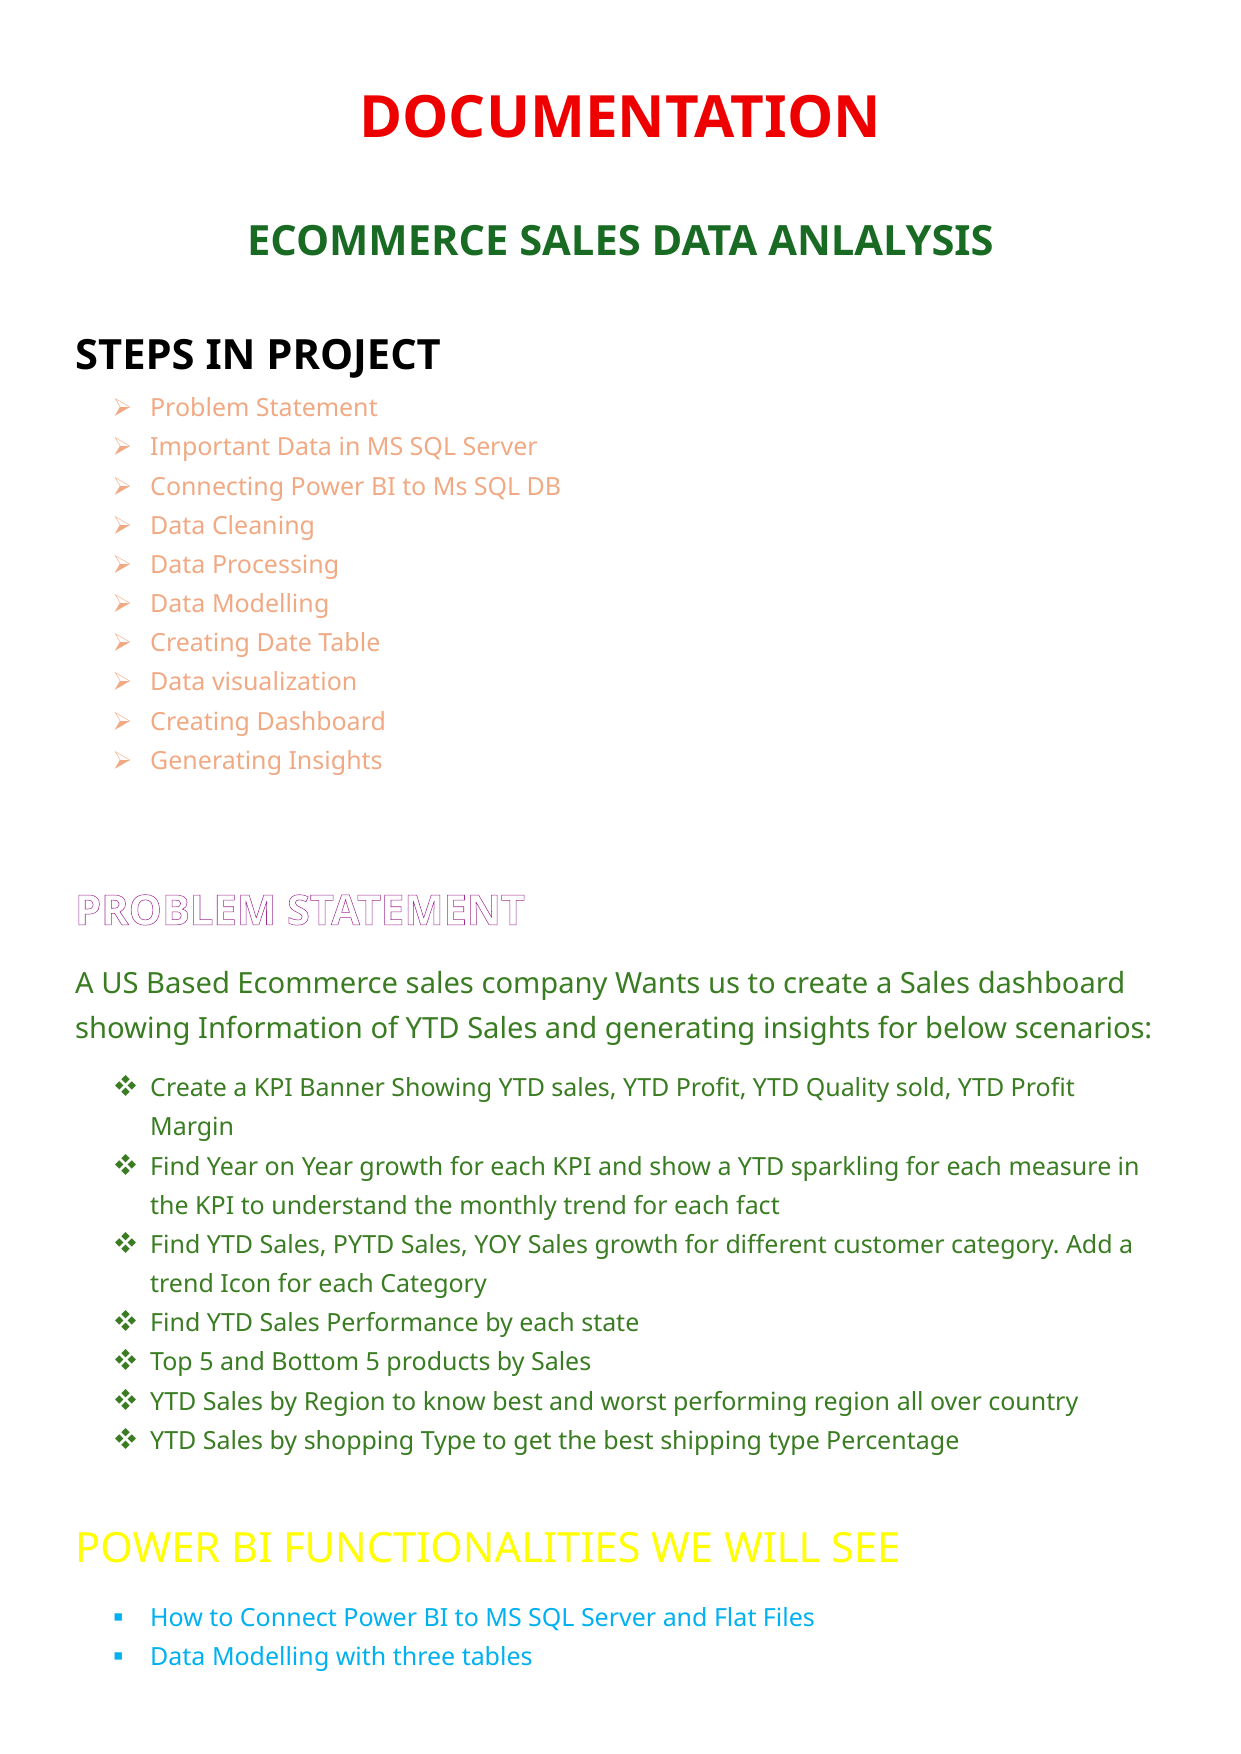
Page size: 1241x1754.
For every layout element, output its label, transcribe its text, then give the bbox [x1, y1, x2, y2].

text A US Based Ecommerce sales company Wants us to create a Sales dashboard showing Information of YTD Sales and generating insights for below scenarios: [75, 962, 1165, 1047]
title ECOMMERCE SALES DATA ANLALYSIS [75, 211, 1165, 268]
text PROBLEM STATEMENT [75, 880, 1165, 937]
list Find YTD Sales, PYTD Sales, YOY Sales growth for different customer category. Add a trend Icon for each Category [112, 1227, 1165, 1300]
list Creating Date Table [112, 625, 1165, 659]
list Generating Insights [112, 742, 1165, 776]
list Data Cleaning [112, 507, 1165, 541]
list Find YTD Sales Performance by each state [112, 1305, 1165, 1339]
text POWER BI FUNCTIONALITIES WE WILL SEE [75, 1517, 1165, 1574]
list Connecting Power BI to Ms SQL DB [112, 468, 1165, 502]
list Data Modelling with three tables [112, 1638, 1165, 1672]
list YTD Sales by Region to know best and worst performing region all over country [112, 1383, 1165, 1417]
list Find Year on Year growth for each KPI and show a YTD sparkling for each measure in the KPI to understand the monthly trend for each fact [112, 1148, 1165, 1221]
list Create a KPI Banner Showing YTD sales, YTD Profit, YTD Quality sold, YTD Profit Margin [112, 1070, 1165, 1143]
list Data visualization [112, 664, 1165, 698]
list Data Processing [112, 547, 1165, 581]
title STEPS IN PROJECT [75, 325, 1165, 382]
list Data Modelling [112, 586, 1165, 620]
list Top 5 and Bottom 5 products by Sales [112, 1344, 1165, 1378]
list Important Data in MS SQL Server [112, 429, 1165, 463]
list Creating Dashboard [112, 703, 1165, 737]
title DOCUMENTATION [75, 75, 1165, 154]
list Problem Statement [112, 390, 1165, 424]
list YTD Sales by shopping Type to get the best shipping type Percentage [112, 1422, 1165, 1456]
list How to Connect Power BI to MS SQL Server and Flat Files [112, 1599, 1165, 1633]
